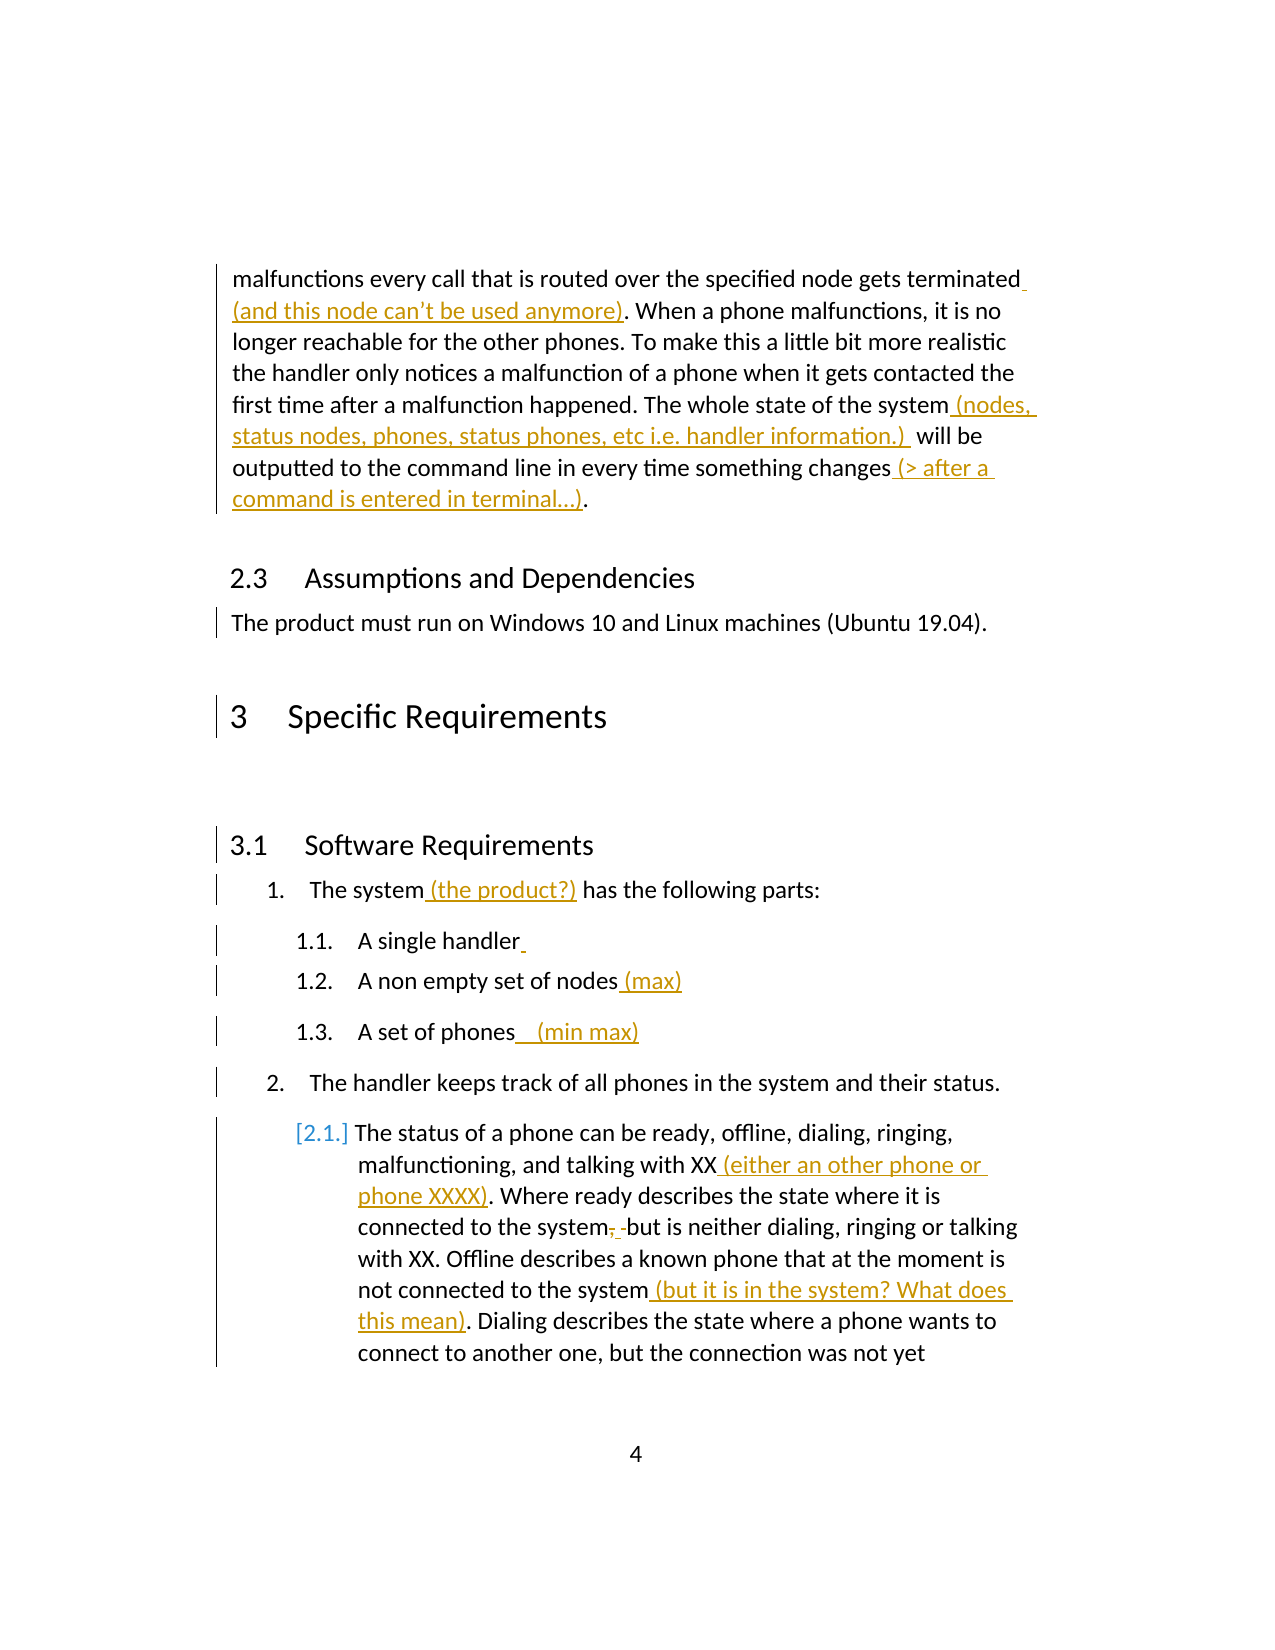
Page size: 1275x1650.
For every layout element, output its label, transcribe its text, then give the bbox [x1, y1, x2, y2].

list A single handler [295, 925, 1040, 956]
text The product must run on Windows 10 and Linux machines (Ubuntu 19.04). [231, 607, 1040, 638]
list A set of phones [295, 1016, 1040, 1046]
subtitle Software Requirements [229, 826, 1040, 863]
list The system has the following parts: [266, 874, 1040, 905]
subtitle Specific Requirements [229, 694, 1040, 738]
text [231, 263, 1040, 513]
subtitle Assumptions and Dependencies [229, 559, 1040, 596]
list A non empty set of nodes [295, 965, 1040, 996]
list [295, 1117, 1040, 1367]
list The handler keeps track of all phones in the system and their status. [266, 1067, 1040, 1097]
